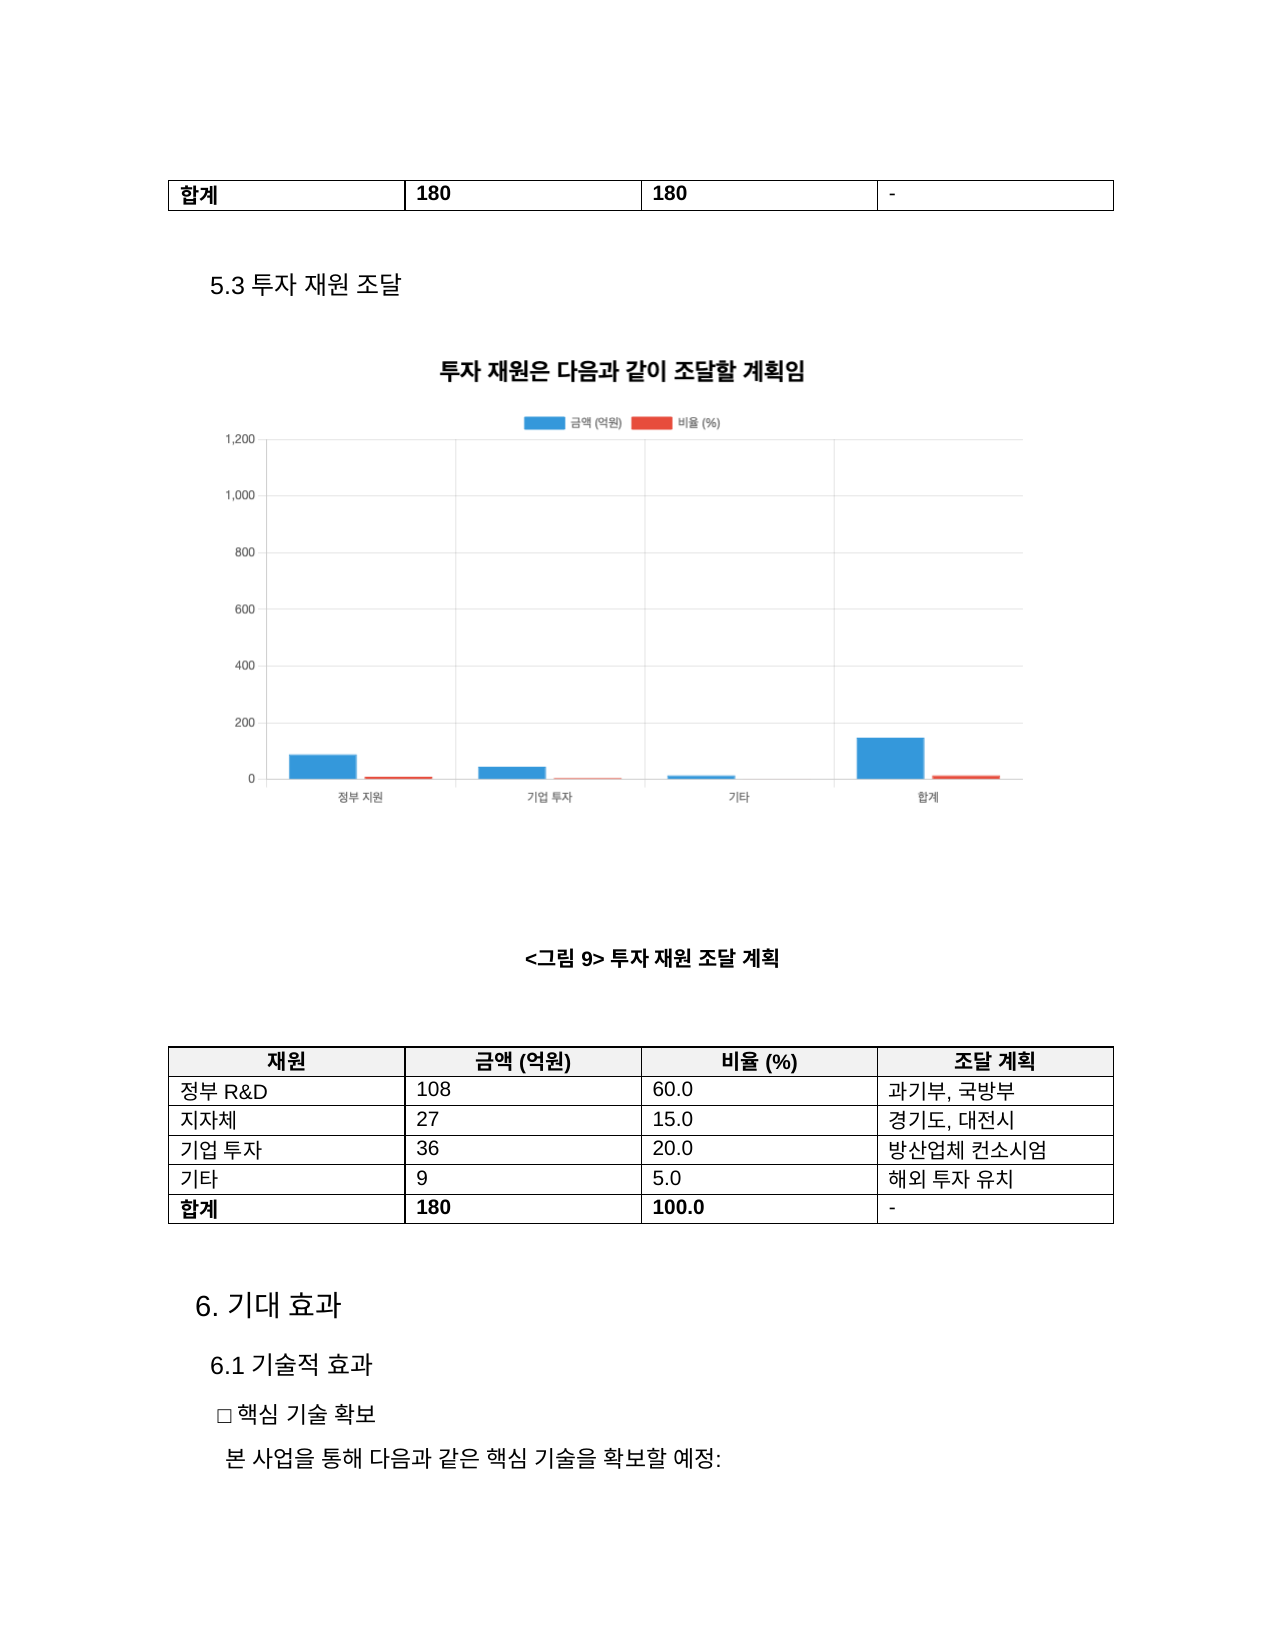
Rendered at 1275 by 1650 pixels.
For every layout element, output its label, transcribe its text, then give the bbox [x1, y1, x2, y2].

table_cell 15.0 [642, 1106, 877, 1135]
table_cell 합계 [169, 181, 404, 209]
table_cell 20.0 [642, 1136, 877, 1164]
subtitle 6. 기대 효과 [195, 1285, 1125, 1325]
table_header 조달 계획 [878, 1048, 1113, 1076]
table_cell 180 [642, 181, 877, 209]
table_cell 정부 R&D [169, 1077, 404, 1105]
table_cell 합계 [169, 1195, 404, 1223]
table_header 재원 [169, 1048, 404, 1076]
subtitle 6.1 기술적 효과 [210, 1347, 1125, 1382]
subtitle 5.3 투자 재원 조달 [210, 267, 1125, 301]
table_cell 과기부, 국방부 [878, 1077, 1113, 1105]
list □ 핵심 기술 확보 [217, 1399, 1125, 1430]
table_cell 36 [406, 1136, 641, 1164]
table_cell 기업 투자 [169, 1136, 404, 1164]
table_cell 5.0 [642, 1165, 877, 1194]
table_cell 180 [406, 181, 641, 209]
picture [202, 318, 1103, 919]
table_cell 방산업체 컨소시엄 [878, 1136, 1113, 1164]
text <그림 9> 투자 재원 조달 계획 [180, 944, 1125, 973]
table_cell 100.0 [642, 1195, 877, 1223]
table_cell 108 [406, 1077, 641, 1105]
text 본 사업을 통해 다음과 같은 핵심 기술을 확보할 예정: [225, 1443, 1125, 1474]
table_cell - [878, 1195, 1113, 1223]
table_cell 경기도, 대전시 [878, 1106, 1113, 1135]
table_cell 해외 투자 유치 [878, 1165, 1113, 1194]
table_header 금액 (억원) [406, 1048, 641, 1076]
table_cell 9 [406, 1165, 641, 1194]
table_cell 27 [406, 1106, 641, 1135]
table_cell 60.0 [642, 1077, 877, 1105]
table_header 비율 (%) [642, 1048, 877, 1076]
table_cell 기타 [169, 1165, 404, 1194]
table_cell - [878, 181, 1113, 209]
table_cell 180 [406, 1195, 641, 1223]
table_cell 지자체 [169, 1106, 404, 1135]
